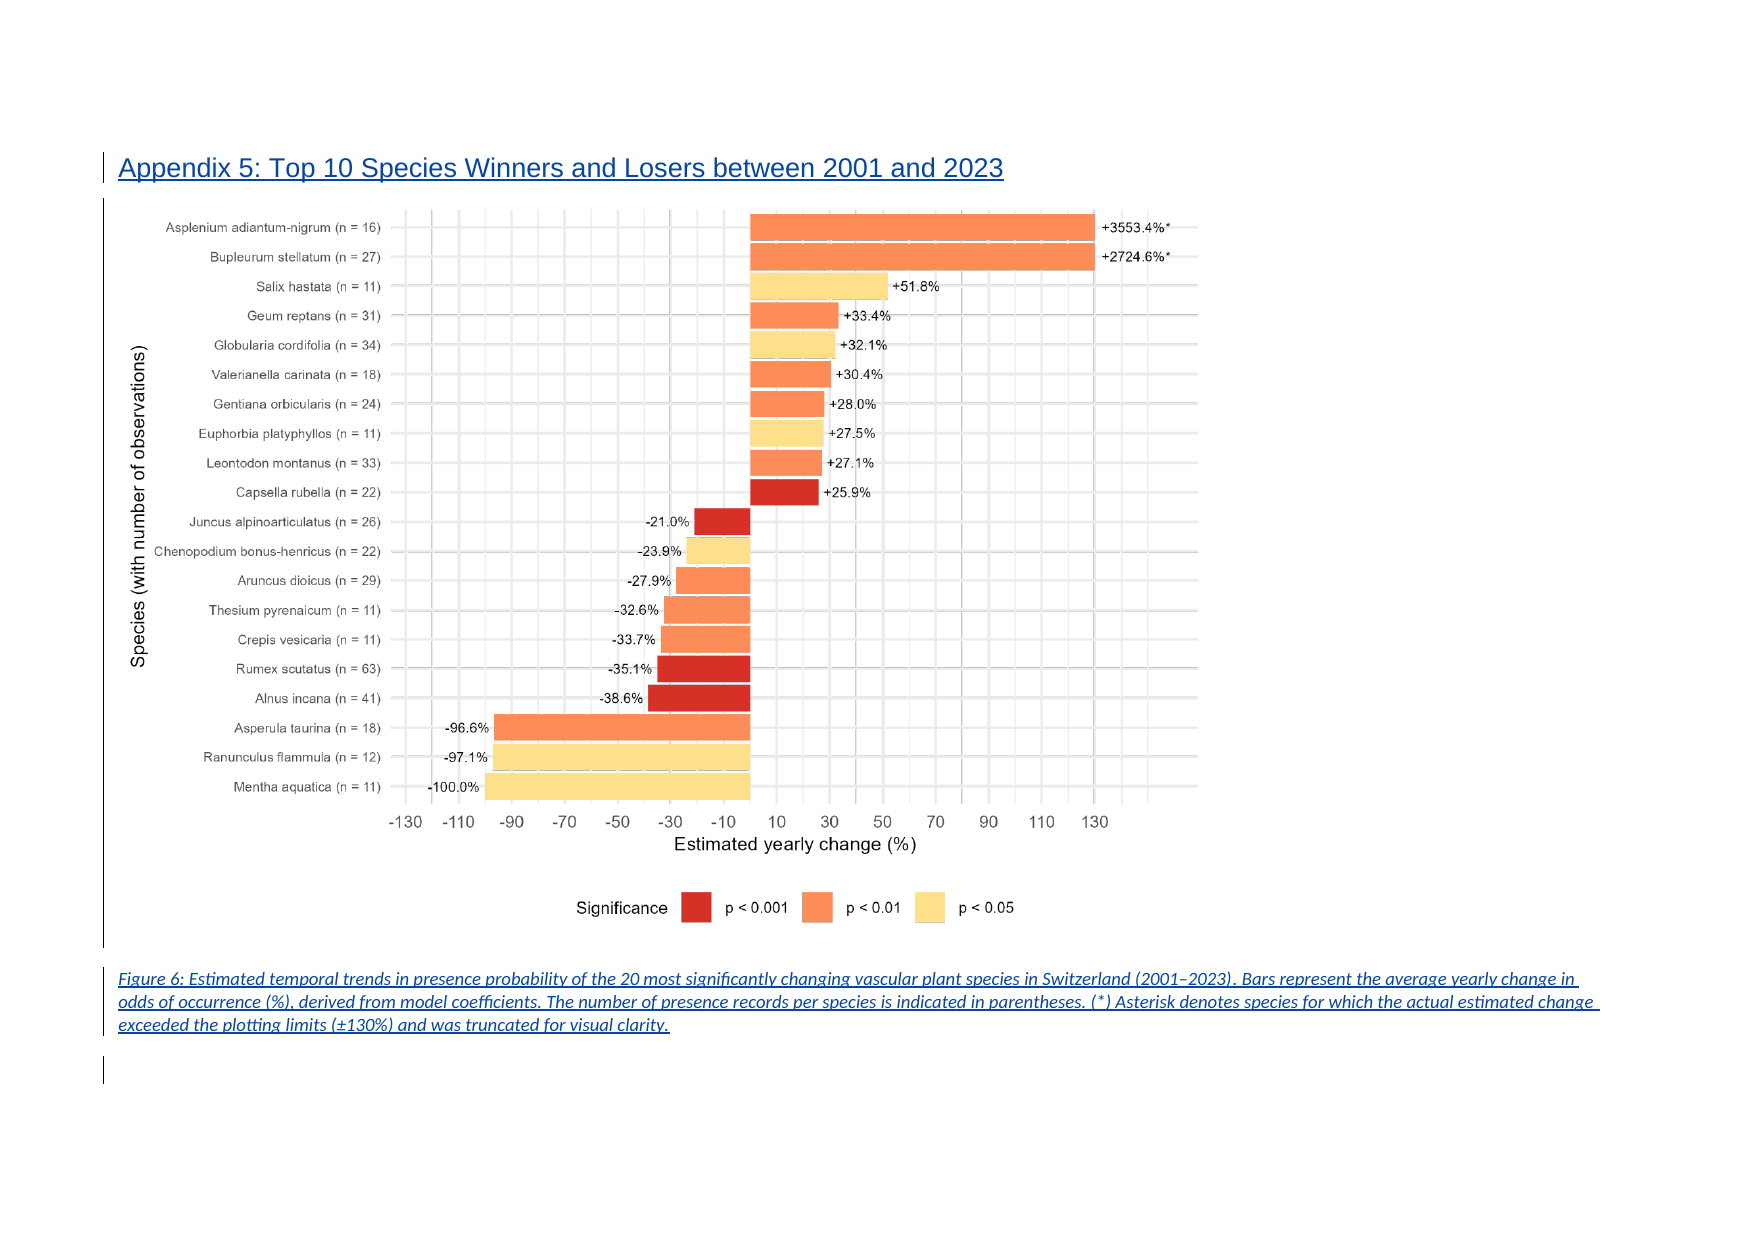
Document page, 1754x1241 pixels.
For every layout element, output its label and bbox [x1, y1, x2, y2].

picture [118, 198, 1209, 948]
